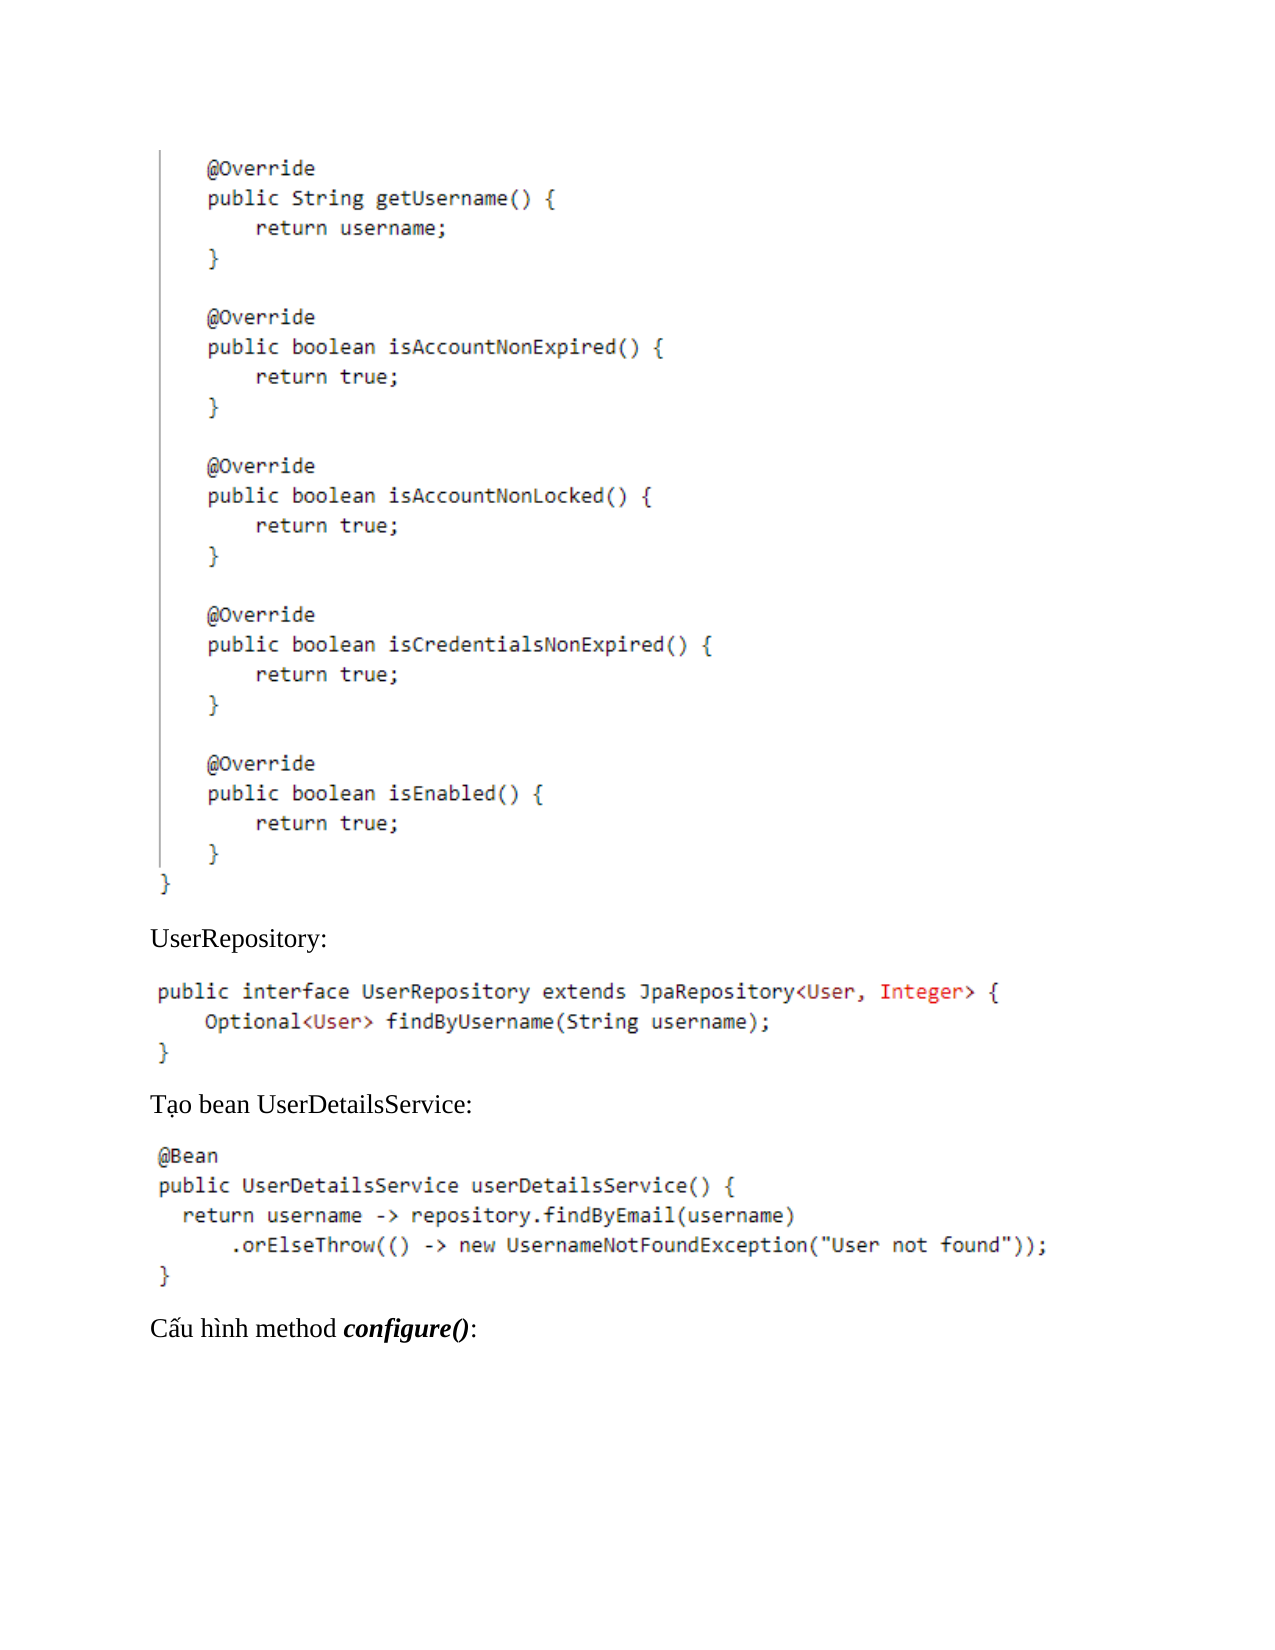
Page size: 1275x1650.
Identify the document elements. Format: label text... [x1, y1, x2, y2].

text Tạo bean UserDetailsService: [150, 1088, 1125, 1119]
text Cấu hình method configure(): [150, 1312, 1125, 1343]
picture [150, 1138, 1055, 1293]
text UserRepository: [150, 922, 1125, 953]
picture [150, 150, 721, 904]
picture [150, 972, 1007, 1070]
